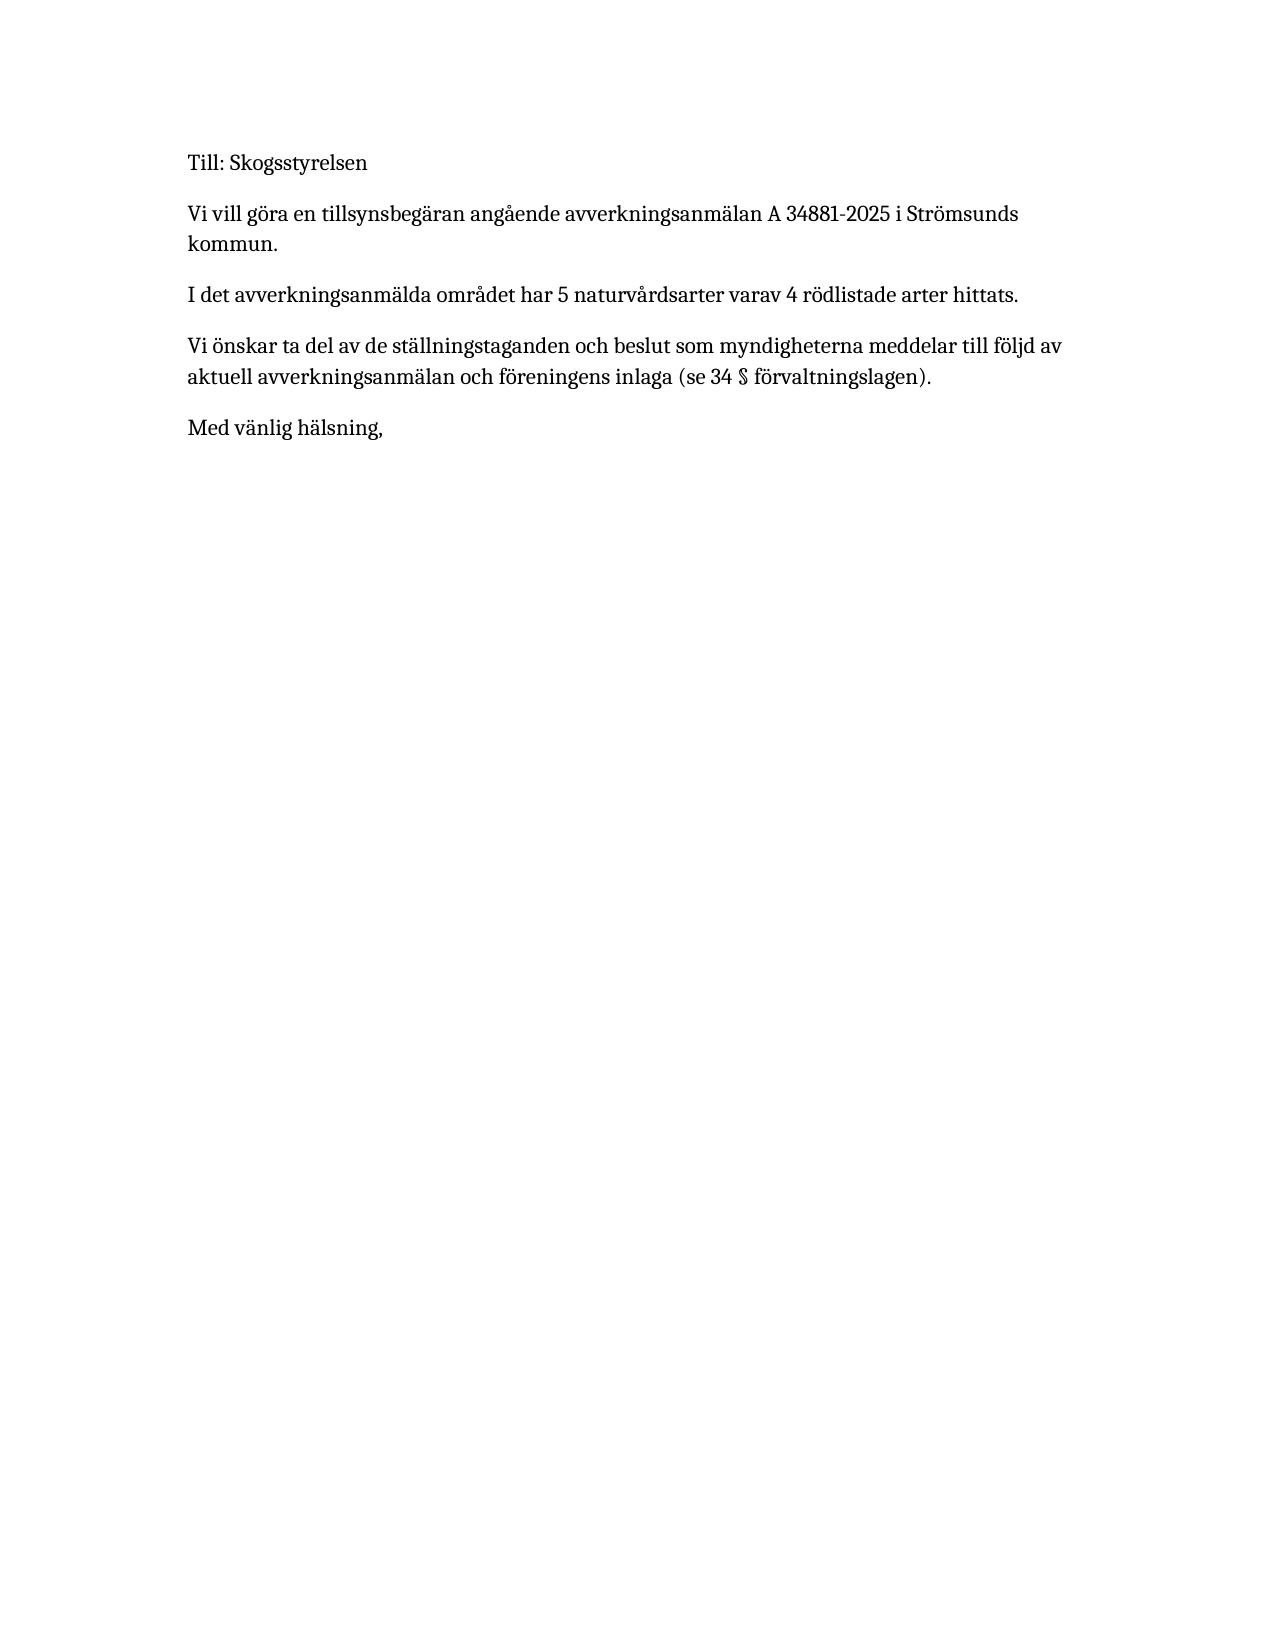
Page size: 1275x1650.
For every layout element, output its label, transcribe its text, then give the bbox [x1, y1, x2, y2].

text I det avverkningsanmälda området har 5 naturvårdsarter varav 4 rödlistade arter hittats. [187, 282, 1087, 309]
text Till: Skogsstyrelsen [187, 150, 1087, 176]
text Med vänlig hälsning, [187, 414, 1087, 471]
text Vi önskar ta del av de ställningstaganden och beslut som myndigheterna meddelar till följd av aktuell avverkningsanmälan och föreningens inlaga (se 34 § förvaltningslagen). [187, 333, 1087, 390]
text Vi vill göra en tillsynsbegäran angående avverkningsanmälan A 34881-2025 i Strömsunds kommun. [187, 201, 1087, 258]
